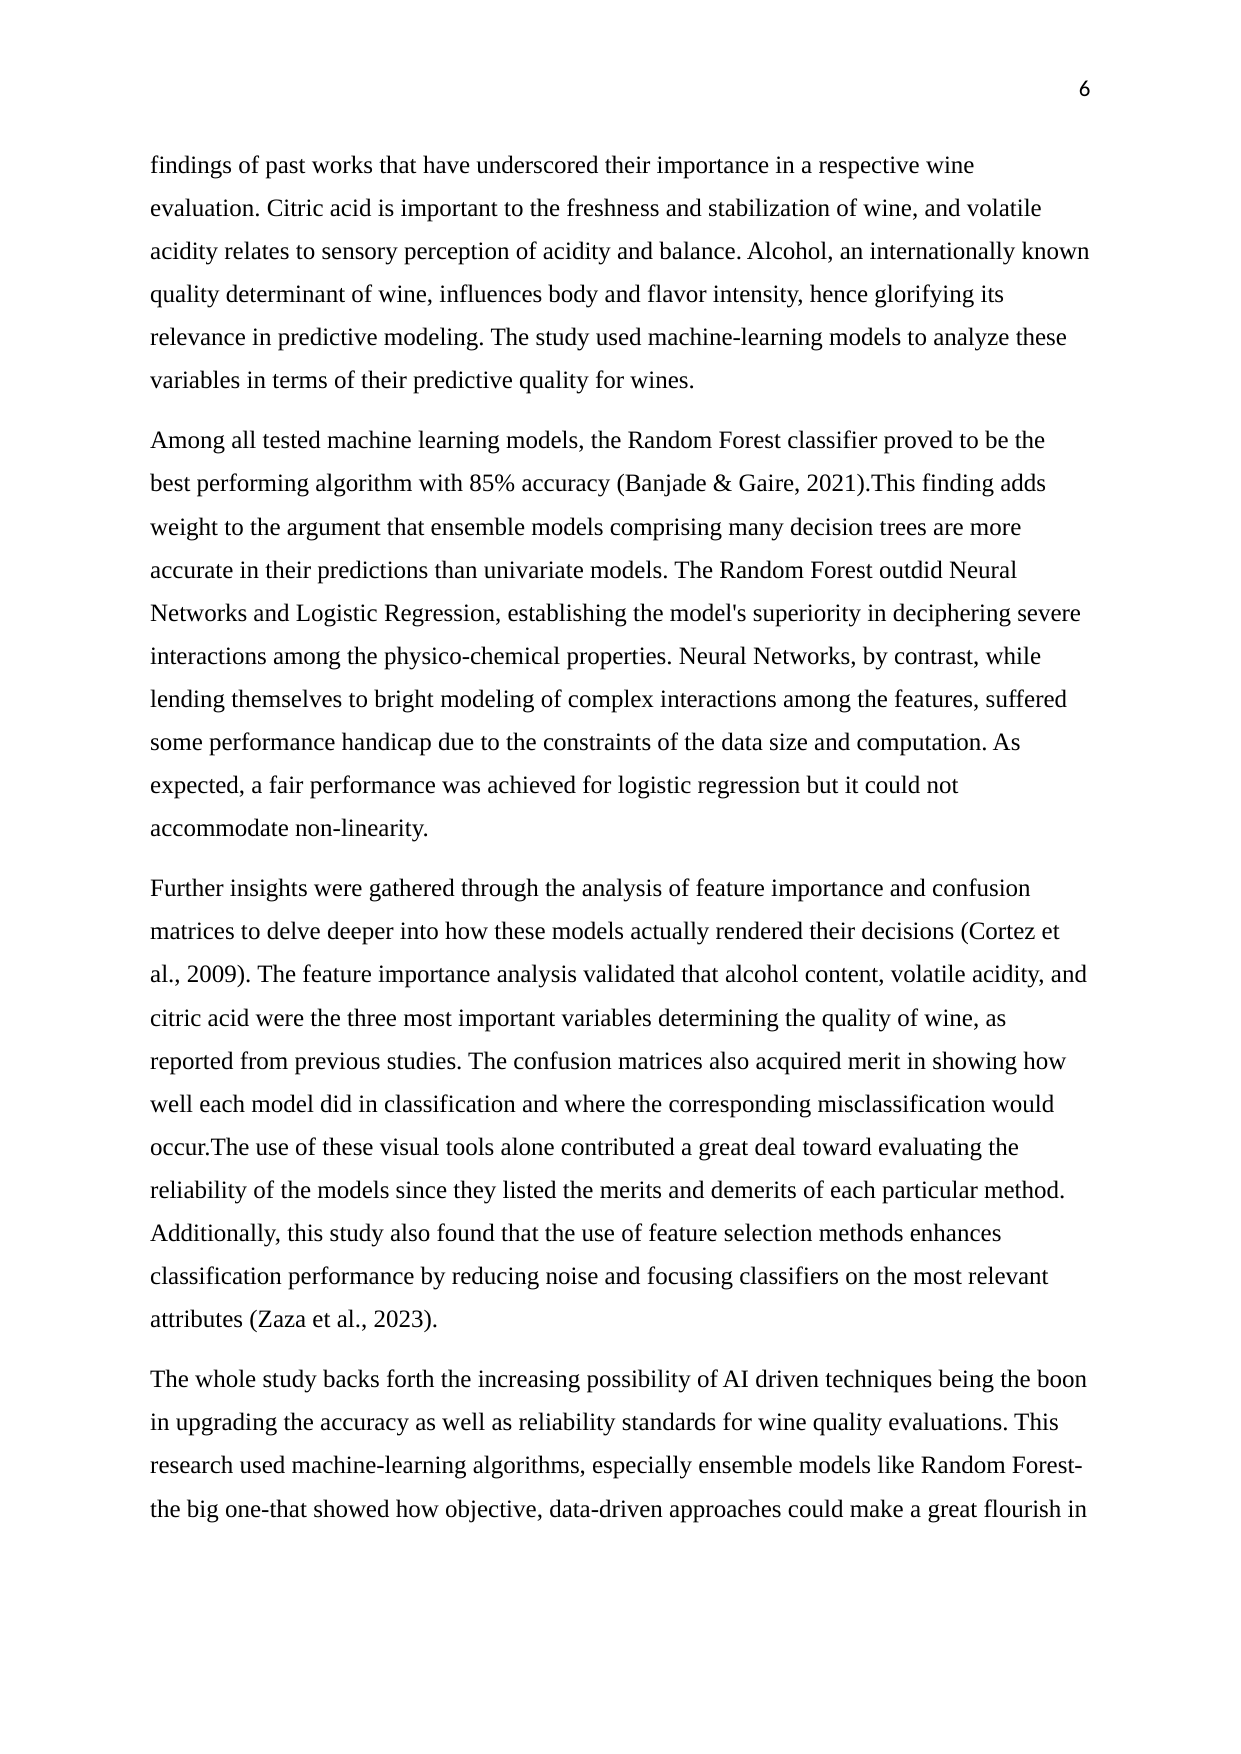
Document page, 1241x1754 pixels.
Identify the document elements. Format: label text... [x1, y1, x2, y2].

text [150, 150, 1090, 394]
text Further insights were gathered through the analysis of feature importance and confusion matrices to delve deeper into how these models actually rendered their decisions (Cortez et al., 2009). The feature importance analysis validated that alcohol content, volatile acidity, and citric acid were the three most important variables determining the quality of wine, as reported from previous studies. The confusion matrices also acquired merit in showing how well each model did in classification and where the corresponding misclassification would occur.The use of these visual tools alone contributed a great deal toward evaluating the reliability of the models since they listed the merits and demerits of each particular method. Additionally, this study also found that the use of feature selection methods enhances classification performance by reducing noise and focusing classifiers on the most relevant attributes (Zaza et al., 2023). [150, 873, 1090, 1333]
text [150, 1364, 1090, 1522]
text Among all tested machine learning models, the Random Forest classifier proved to be the best performing algorithm with 85% accuracy (Banjade & Gaire, 2021).This finding adds weight to the argument that ensemble models comprising many decision trees are more accurate in their predictions than univariate models. The Random Forest outdid Neural Networks and Logistic Regression, establishing the model's superiority in deciphering severe interactions among the physico-chemical properties. Neural Networks, by contrast, while lending themselves to bright modeling of complex interactions among the features, suffered some performance handicap due to the constraints of the data size and computation. As expected, a fair performance was achieved for logistic regression but it could not accommodate non-linearity. [150, 425, 1090, 842]
